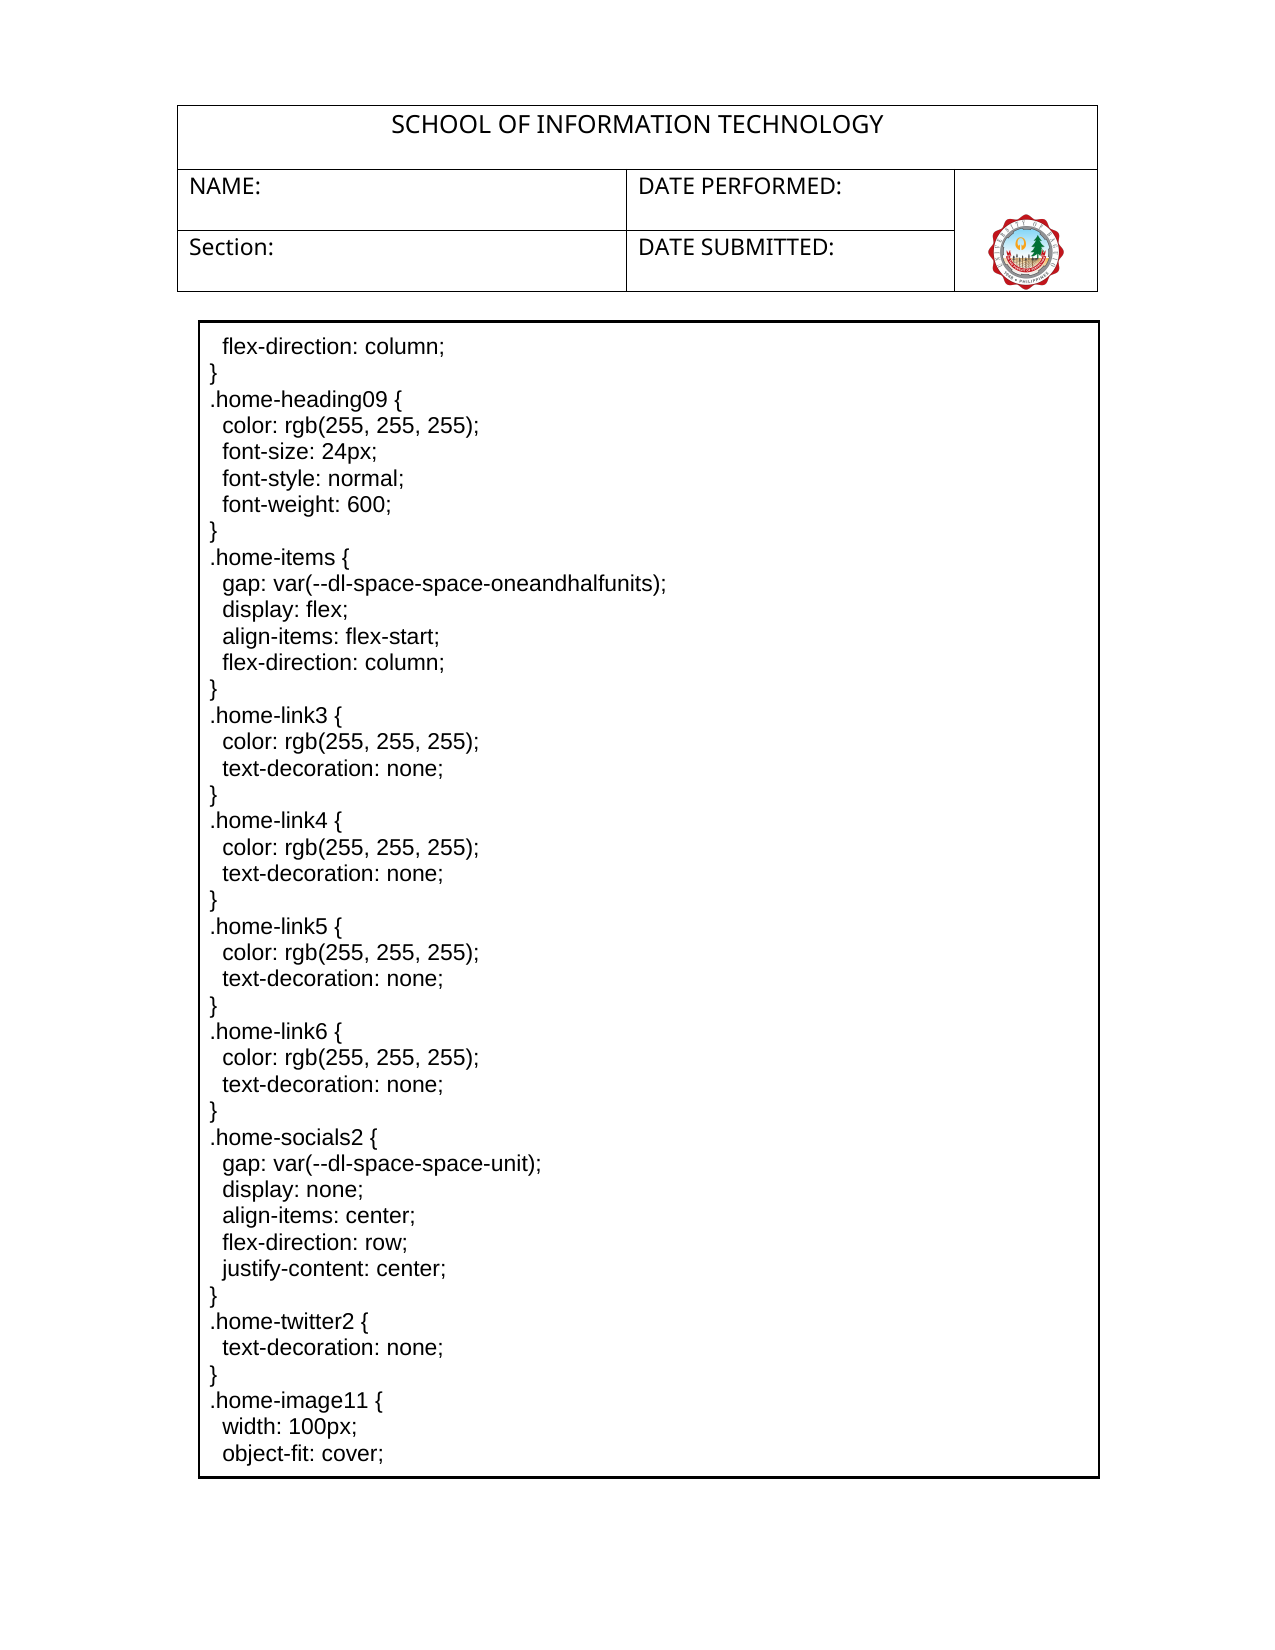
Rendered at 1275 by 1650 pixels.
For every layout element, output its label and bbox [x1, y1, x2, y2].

picture [987, 213, 1065, 291]
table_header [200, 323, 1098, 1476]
